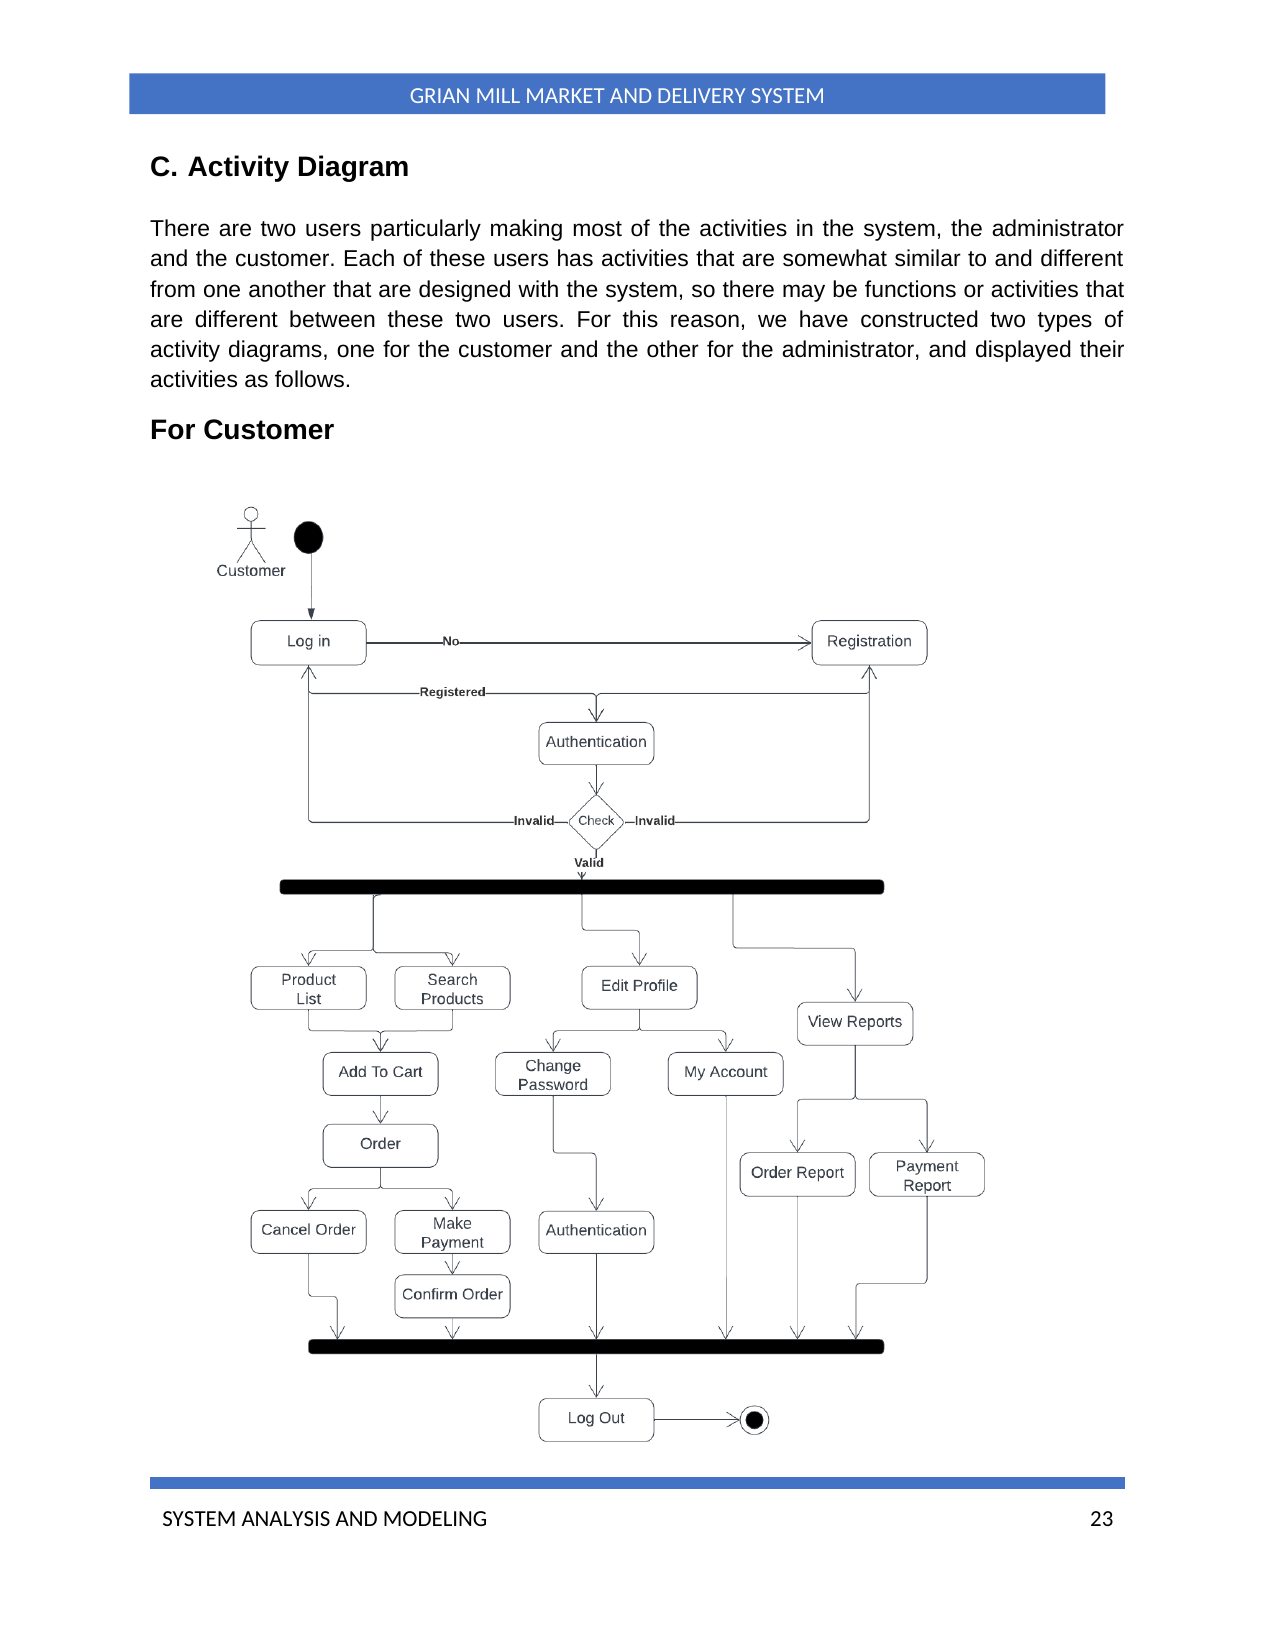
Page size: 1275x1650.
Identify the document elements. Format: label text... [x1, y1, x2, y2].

text There are two users particularly making most of the activities in the system, the administrator and the customer. Each of these users has activities that are somewhat similar to and different from one another that are designed with the system, so there may be functions or activities that are different between these two users. For this reason, we have constructed two types of activity diagrams, one for the customer and the other for the administrator, and displayed their activities as follows. [150, 215, 1125, 393]
list Activity Diagram [150, 150, 1125, 182]
text For Customer [150, 413, 1125, 446]
picture [150, 478, 1013, 1470]
